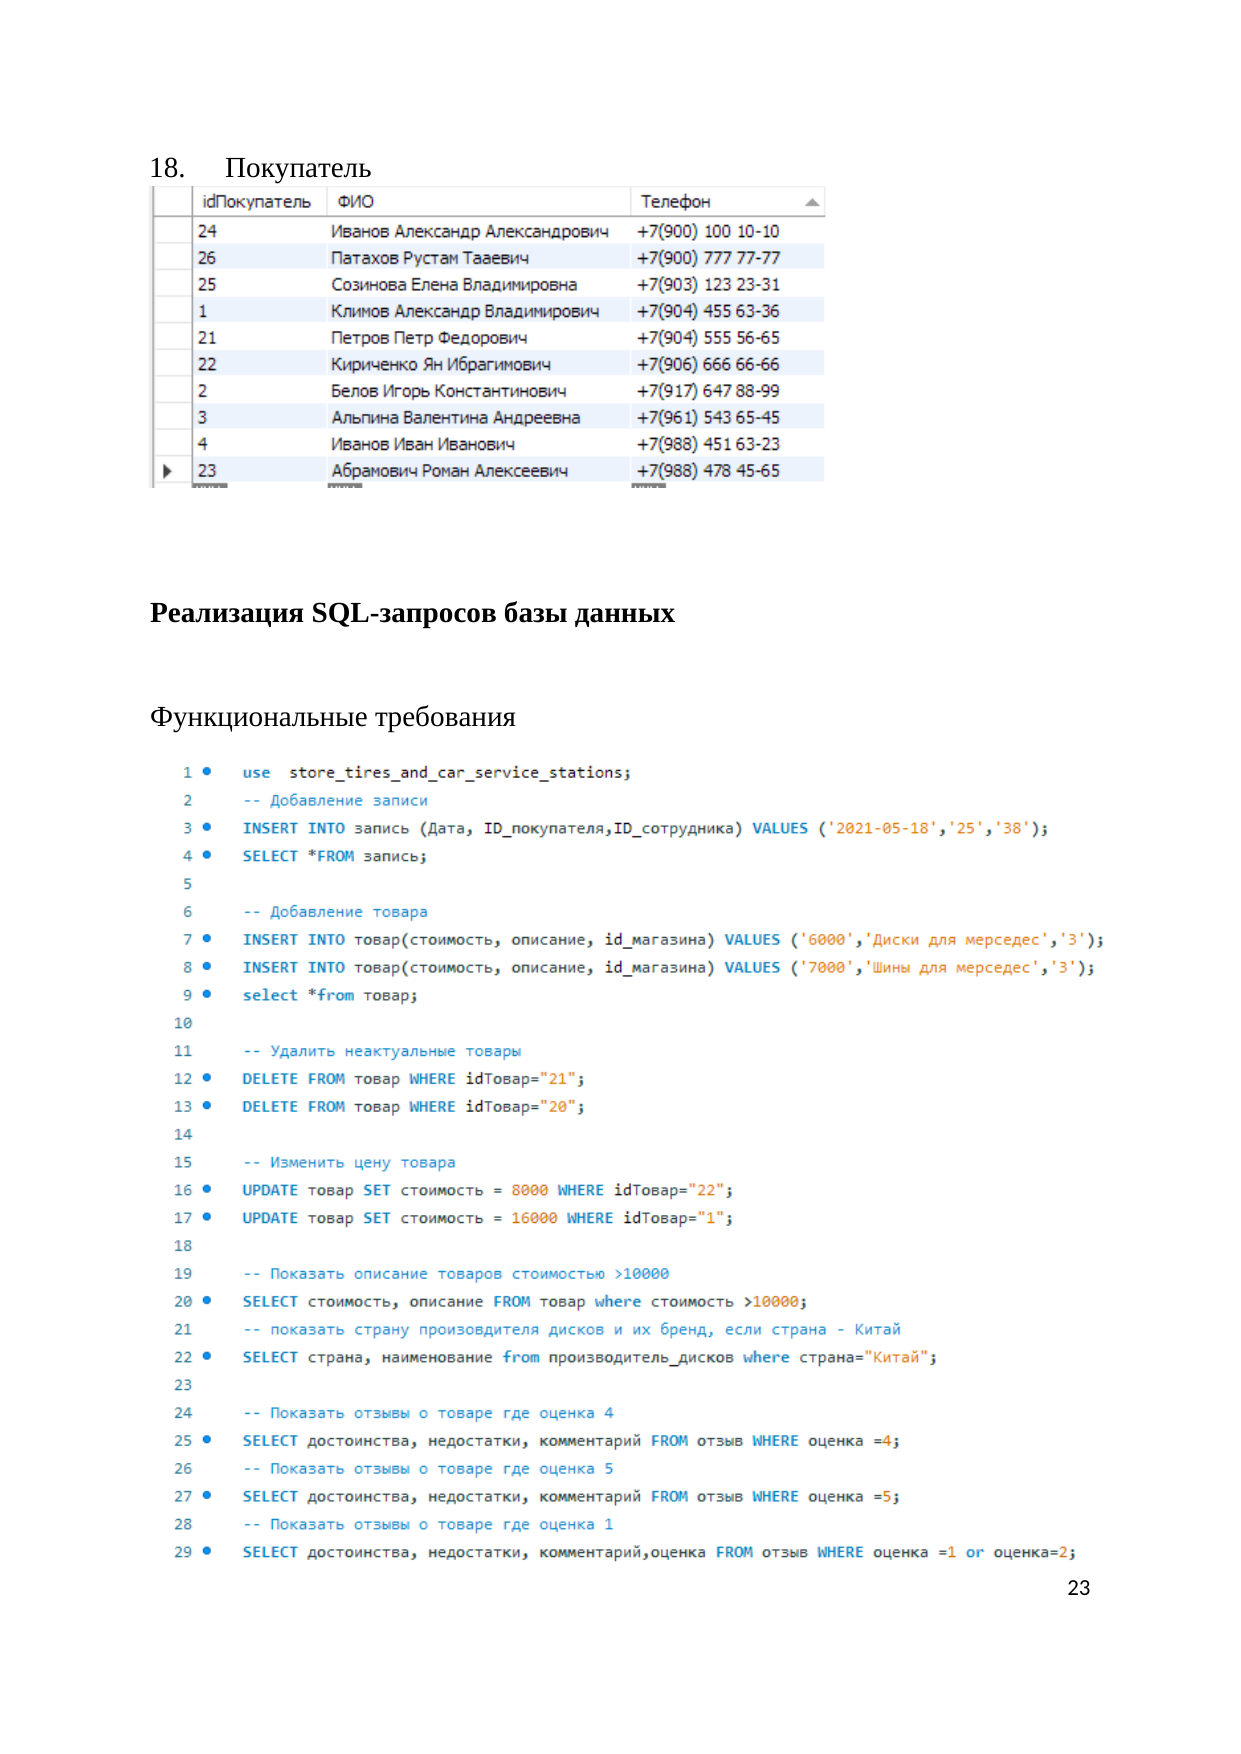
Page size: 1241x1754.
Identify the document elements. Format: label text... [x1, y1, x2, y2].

text Функциональные требования [150, 699, 1090, 732]
subtitle Реализация SQL-запросов базы данных [150, 595, 1090, 628]
picture [148, 186, 826, 488]
list Покупатель [149, 150, 1090, 183]
picture [150, 758, 1125, 1568]
